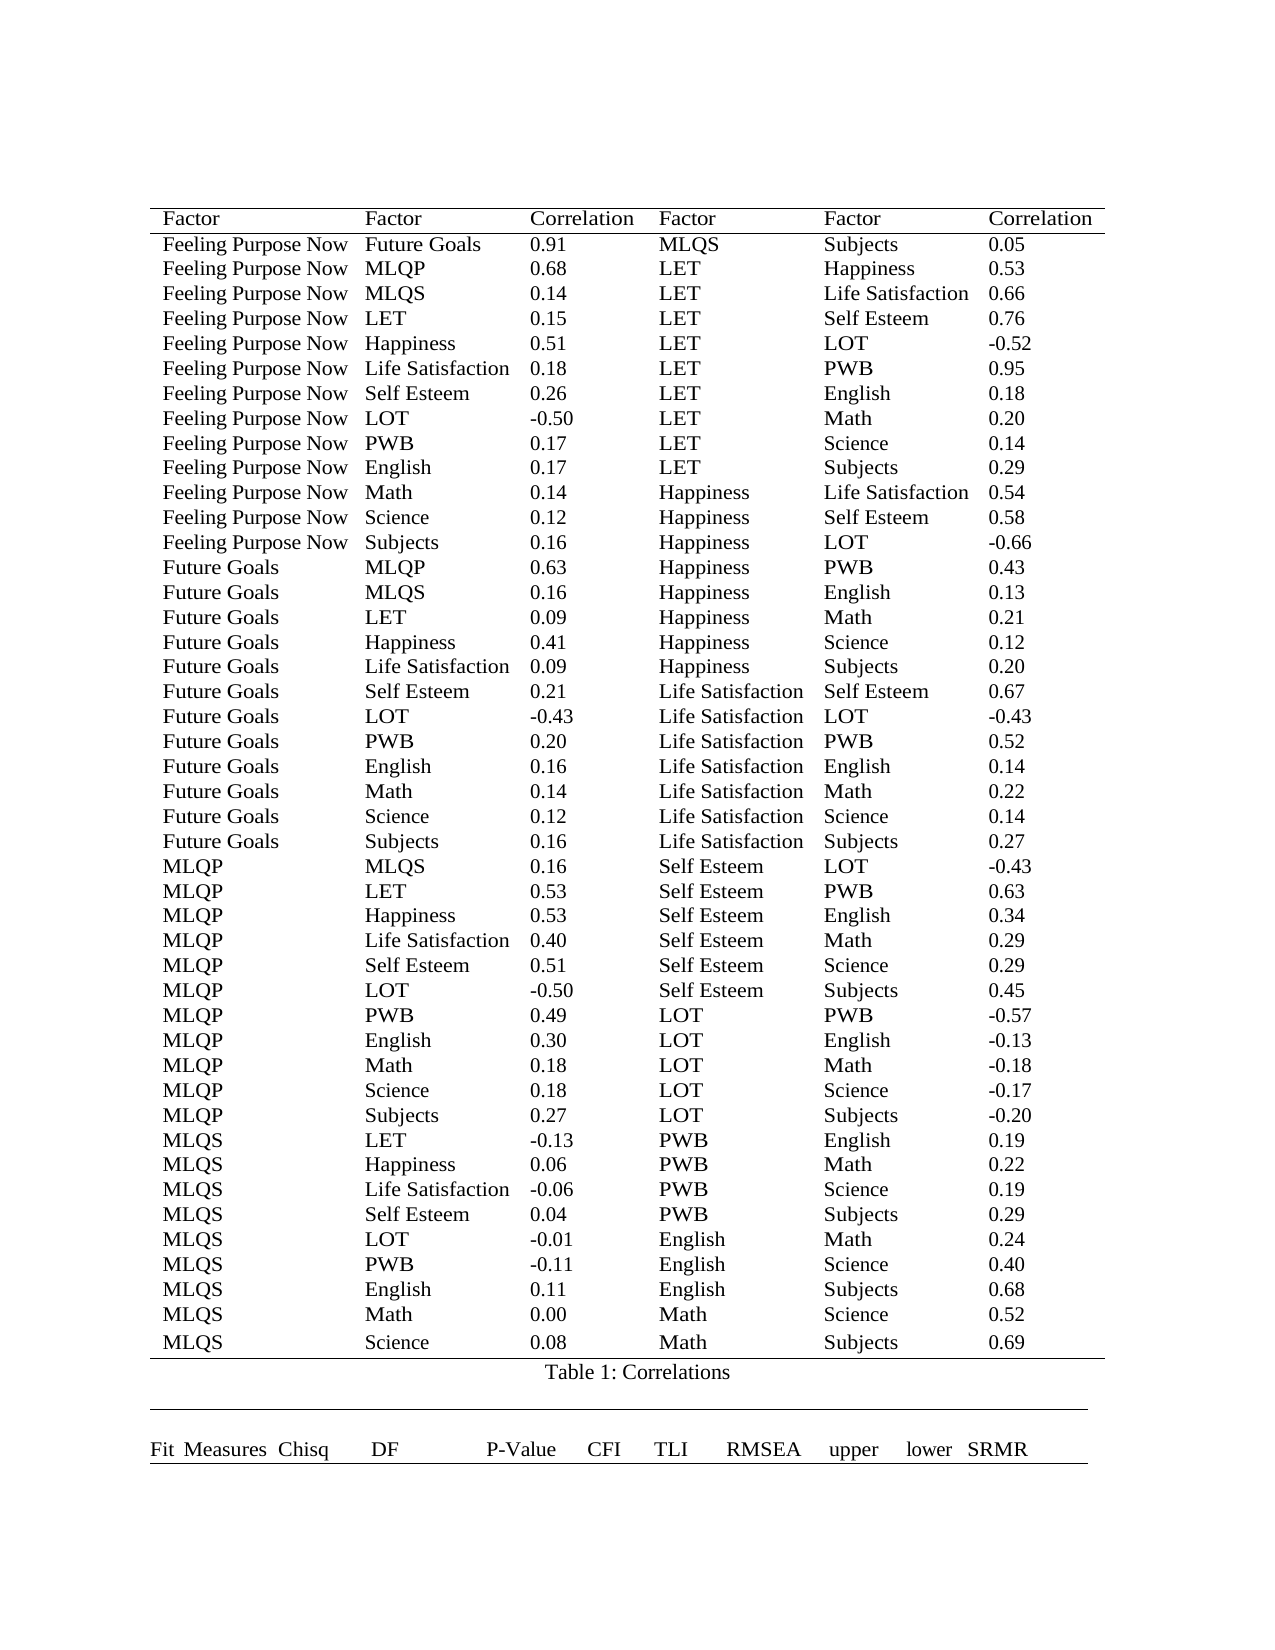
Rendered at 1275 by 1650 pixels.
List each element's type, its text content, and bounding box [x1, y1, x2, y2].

table_cell Math [646, 1304, 811, 1332]
table_cell 0.66 [976, 283, 1105, 308]
table_cell Feeling Purpose Now [150, 283, 352, 308]
table_cell Future Goals [150, 756, 352, 781]
table_cell Science [352, 507, 517, 532]
table_cell 0.20 [518, 731, 646, 756]
table_cell Feeling Purpose Now [150, 333, 352, 357]
table_cell Feeling Purpose Now [150, 234, 352, 258]
table_cell English [352, 1030, 517, 1054]
table_cell English [352, 756, 517, 781]
table_cell MLQS [646, 234, 811, 258]
table_cell Future Goals [352, 234, 517, 258]
table_cell -0.50 [518, 980, 646, 1005]
table_cell Life Satisfaction [352, 656, 517, 681]
table_cell 0.18 [518, 1080, 646, 1104]
table_cell Subjects [352, 532, 517, 557]
table_cell Life Satisfaction [646, 756, 811, 781]
table_cell LET [646, 258, 811, 283]
table_header Correlation [518, 209, 646, 233]
table_cell PWB [352, 1005, 517, 1030]
table_cell LOT [352, 1229, 517, 1254]
table_cell 0.27 [518, 1104, 646, 1129]
table_cell 0.27 [976, 831, 1105, 855]
table_cell 0.18 [976, 383, 1105, 407]
table_cell 0.14 [518, 482, 646, 507]
table_cell 0.22 [976, 781, 1105, 806]
table_cell 0.16 [518, 831, 646, 855]
table_cell English [352, 1279, 517, 1303]
table_cell 0.21 [976, 606, 1105, 631]
table_cell 0.19 [976, 1179, 1105, 1204]
table_cell Subjects [811, 1279, 976, 1303]
table_cell PWB [811, 731, 976, 756]
table_cell -0.43 [518, 706, 646, 731]
table_cell Future Goals [150, 831, 352, 855]
table_cell Science [811, 631, 976, 656]
table_cell Happiness [811, 258, 976, 283]
table_cell 0.67 [976, 681, 1105, 706]
table_cell MLQS [150, 1129, 352, 1154]
table_cell 0.43 [976, 557, 1105, 582]
table_cell 0.51 [518, 955, 646, 980]
table_cell MLQS [352, 582, 517, 606]
table_cell PWB [646, 1204, 811, 1229]
table_cell Future Goals [150, 781, 352, 806]
table_cell Self Esteem [352, 681, 517, 706]
table_cell English [352, 457, 517, 482]
table_header Factor [646, 209, 811, 233]
table_cell 0.29 [976, 955, 1105, 980]
table_cell -0.52 [976, 333, 1105, 357]
table_cell 0.30 [518, 1030, 646, 1054]
table_cell MLQS [352, 283, 517, 308]
table_cell Math [352, 482, 517, 507]
table_cell PWB [811, 1005, 976, 1030]
table_cell PWB [811, 557, 976, 582]
table_cell Life Satisfaction [646, 831, 811, 855]
table_cell Happiness [646, 606, 811, 631]
table_cell 0.08 [518, 1332, 646, 1358]
table_cell Future Goals [150, 706, 352, 731]
table_cell LET [646, 407, 811, 432]
table_cell Math [811, 1154, 976, 1179]
table_cell 0.13 [976, 582, 1105, 606]
table_cell 0.22 [976, 1154, 1105, 1179]
table_cell Life Satisfaction [352, 930, 517, 955]
table_cell 0.06 [518, 1154, 646, 1179]
table_cell Feeling Purpose Now [150, 383, 352, 407]
table_cell Subjects [352, 1104, 517, 1129]
table_cell MLQP [150, 905, 352, 930]
table_cell Science [811, 806, 976, 831]
table_cell -0.17 [976, 1080, 1105, 1104]
table_cell Life Satisfaction [352, 358, 517, 382]
table_cell LET [646, 308, 811, 333]
table_cell 0.12 [518, 806, 646, 831]
table_cell Life Satisfaction [811, 482, 976, 507]
table_cell Feeling Purpose Now [150, 358, 352, 382]
table_cell Happiness [646, 507, 811, 532]
table_cell English [811, 383, 976, 407]
table_cell MLQP [352, 258, 517, 283]
table_cell 0.45 [976, 980, 1105, 1005]
table_cell English [811, 1129, 976, 1154]
table_cell 0.19 [976, 1129, 1105, 1154]
table_cell Subjects [811, 656, 976, 681]
table_cell MLQP [150, 930, 352, 955]
table_cell LOT [811, 333, 976, 357]
table_cell Self Esteem [646, 930, 811, 955]
table_cell MLQP [150, 1005, 352, 1030]
table_cell -0.20 [976, 1104, 1105, 1129]
table_cell LOT [352, 407, 517, 432]
table_cell 0.54 [976, 482, 1105, 507]
table_cell -0.43 [976, 706, 1105, 731]
table_cell 0.11 [518, 1279, 646, 1303]
table_cell 0.16 [518, 855, 646, 880]
table_cell English [811, 582, 976, 606]
table_cell Happiness [352, 905, 517, 930]
table_cell -0.13 [518, 1129, 646, 1154]
table_cell 0.63 [976, 880, 1105, 905]
table_cell Happiness [646, 532, 811, 557]
table_cell Subjects [811, 831, 976, 855]
table_cell 0.14 [976, 756, 1105, 781]
table_header Factor [811, 209, 976, 233]
table_cell 0.69 [976, 1332, 1105, 1358]
table_cell Science [352, 1080, 517, 1104]
table_cell Happiness [646, 631, 811, 656]
table_cell 0.15 [518, 308, 646, 333]
table_cell LET [646, 383, 811, 407]
table_cell Happiness [646, 482, 811, 507]
table_cell MLQP [150, 1104, 352, 1129]
table_header Factor [150, 209, 352, 233]
table_cell MLQP [150, 980, 352, 1005]
table_cell -0.06 [518, 1179, 646, 1204]
table_cell LOT [811, 532, 976, 557]
table_cell Feeling Purpose Now [150, 432, 352, 457]
table_cell 0.40 [976, 1254, 1105, 1279]
table_cell Science [352, 1332, 517, 1358]
table_cell Math [811, 606, 976, 631]
table_cell 0.12 [518, 507, 646, 532]
table_cell MLQP [150, 880, 352, 905]
table_cell Feeling Purpose Now [150, 482, 352, 507]
table_cell Happiness [646, 656, 811, 681]
table_cell 0.51 [518, 333, 646, 357]
table_cell -0.66 [976, 532, 1105, 557]
table_cell MLQP [150, 855, 352, 880]
table_cell LET [352, 606, 517, 631]
table_cell Self Esteem [811, 507, 976, 532]
table_cell 0.16 [518, 756, 646, 781]
table_cell -0.18 [976, 1055, 1105, 1079]
table_cell MLQS [150, 1179, 352, 1204]
table_cell 0.29 [976, 457, 1105, 482]
table_cell Future Goals [150, 582, 352, 606]
table_cell 0.40 [518, 930, 646, 955]
table_cell Self Esteem [811, 308, 976, 333]
table_cell 0.14 [518, 283, 646, 308]
table_cell Math [811, 1055, 976, 1079]
table_cell MLQS [150, 1154, 352, 1179]
table_cell Subjects [811, 980, 976, 1005]
table_cell MLQS [150, 1304, 352, 1332]
table_cell MLQS [150, 1204, 352, 1229]
table_cell 0.00 [518, 1304, 646, 1332]
table_cell Self Esteem [811, 681, 976, 706]
table_cell Subjects [811, 1104, 976, 1129]
table_cell Math [646, 1332, 811, 1358]
table_cell LOT [646, 1005, 811, 1030]
table_cell 0.68 [518, 258, 646, 283]
table_cell Science [811, 432, 976, 457]
table_cell -0.43 [976, 855, 1105, 880]
table_cell Self Esteem [646, 955, 811, 980]
table_cell LOT [646, 1104, 811, 1129]
table_cell 0.21 [518, 681, 646, 706]
table_cell -0.13 [976, 1030, 1105, 1054]
table_cell MLQS [352, 855, 517, 880]
table_cell 0.09 [518, 656, 646, 681]
table_cell Happiness [352, 333, 517, 357]
table_cell Self Esteem [352, 383, 517, 407]
table_cell 0.34 [976, 905, 1105, 930]
table_cell 0.58 [976, 507, 1105, 532]
table_cell Science [811, 955, 976, 980]
table_cell English [811, 1030, 976, 1054]
table_cell MLQP [150, 1055, 352, 1079]
table_cell 0.18 [518, 358, 646, 382]
table_cell LET [646, 333, 811, 357]
table_cell MLQP [150, 955, 352, 980]
table_cell PWB [352, 1254, 517, 1279]
table_header Factor [352, 209, 517, 233]
table_cell Happiness [646, 582, 811, 606]
table_cell Science [811, 1254, 976, 1279]
table_cell Life Satisfaction [646, 781, 811, 806]
table_cell Self Esteem [352, 1204, 517, 1229]
table_cell Future Goals [150, 557, 352, 582]
table_cell PWB [811, 880, 976, 905]
table_cell LOT [646, 1080, 811, 1104]
table_cell 0.16 [518, 532, 646, 557]
table_cell Future Goals [150, 631, 352, 656]
table_cell LOT [811, 706, 976, 731]
table_cell 0.49 [518, 1005, 646, 1030]
table_cell MLQP [352, 557, 517, 582]
table_cell 0.04 [518, 1204, 646, 1229]
table_cell MLQP [150, 1030, 352, 1054]
table_cell Math [811, 407, 976, 432]
table_header Correlation [976, 209, 1105, 233]
table_cell English [646, 1229, 811, 1254]
table_cell LOT [352, 980, 517, 1005]
table_cell 0.68 [976, 1279, 1105, 1303]
table_cell Subjects [811, 1332, 976, 1358]
table_cell LET [646, 432, 811, 457]
table_cell 0.05 [976, 234, 1105, 258]
table_cell Feeling Purpose Now [150, 308, 352, 333]
table_cell -0.01 [518, 1229, 646, 1254]
table_cell 0.41 [518, 631, 646, 656]
table_cell Life Satisfaction [352, 1179, 517, 1204]
table_cell 0.95 [976, 358, 1105, 382]
table_cell 0.12 [976, 631, 1105, 656]
table_cell 0.20 [976, 407, 1105, 432]
table_cell Feeling Purpose Now [150, 507, 352, 532]
table_cell Future Goals [150, 731, 352, 756]
table_cell Self Esteem [646, 980, 811, 1005]
table_cell Happiness [646, 557, 811, 582]
table_cell Science [811, 1304, 976, 1332]
table_cell LET [646, 457, 811, 482]
table_cell Life Satisfaction [811, 283, 976, 308]
table_cell PWB [811, 358, 976, 382]
table_cell 0.17 [518, 432, 646, 457]
table_cell Self Esteem [646, 855, 811, 880]
text Table 1: Correlations [150, 1359, 1125, 1384]
table_cell -0.50 [518, 407, 646, 432]
table_cell Math [352, 1055, 517, 1079]
table_cell Subjects [352, 831, 517, 855]
table_cell 0.52 [976, 731, 1105, 756]
table_cell 0.17 [518, 457, 646, 482]
table_cell MLQS [150, 1279, 352, 1303]
table_cell Life Satisfaction [646, 731, 811, 756]
table_cell Feeling Purpose Now [150, 258, 352, 283]
table_cell Feeling Purpose Now [150, 407, 352, 432]
table_cell 0.53 [518, 880, 646, 905]
table_cell Science [811, 1179, 976, 1204]
table_cell 0.14 [976, 432, 1105, 457]
table_cell English [646, 1279, 811, 1303]
table_cell 0.52 [976, 1304, 1105, 1332]
table_cell LOT [646, 1055, 811, 1079]
table_cell Subjects [811, 234, 976, 258]
table_cell 0.26 [518, 383, 646, 407]
table_cell LET [646, 358, 811, 382]
table_cell 0.53 [518, 905, 646, 930]
table_cell -0.11 [518, 1254, 646, 1279]
table_cell Math [811, 930, 976, 955]
table_cell LET [352, 880, 517, 905]
table_cell Self Esteem [352, 955, 517, 980]
table_cell English [811, 756, 976, 781]
table_cell 0.29 [976, 930, 1105, 955]
table_cell Math [352, 1304, 517, 1332]
table_cell Life Satisfaction [646, 706, 811, 731]
table_cell PWB [646, 1154, 811, 1179]
table_cell Feeling Purpose Now [150, 457, 352, 482]
table_cell LOT [811, 855, 976, 880]
table_cell Future Goals [150, 606, 352, 631]
table_cell Science [352, 806, 517, 831]
table_cell LET [352, 1129, 517, 1154]
table_cell Future Goals [150, 656, 352, 681]
table_cell Self Esteem [646, 905, 811, 930]
table_cell MLQS [150, 1229, 352, 1254]
table_cell PWB [352, 731, 517, 756]
table_cell LOT [352, 706, 517, 731]
table_cell LET [352, 308, 517, 333]
table_cell 0.20 [976, 656, 1105, 681]
table_cell Life Satisfaction [646, 806, 811, 831]
table_cell 0.24 [976, 1229, 1105, 1254]
table_cell Self Esteem [646, 880, 811, 905]
table_cell 0.76 [976, 308, 1105, 333]
table_cell 0.63 [518, 557, 646, 582]
table_cell Subjects [811, 457, 976, 482]
table_cell 0.91 [518, 234, 646, 258]
table_cell Science [811, 1080, 976, 1104]
table_cell Feeling Purpose Now [150, 532, 352, 557]
table_cell PWB [352, 432, 517, 457]
table_cell 0.09 [518, 606, 646, 631]
table_cell Life Satisfaction [646, 681, 811, 706]
table_cell MLQP [150, 1080, 352, 1104]
table_cell English [646, 1254, 811, 1279]
table_cell 0.14 [518, 781, 646, 806]
table_cell Future Goals [150, 681, 352, 706]
table_cell 0.29 [976, 1204, 1105, 1229]
table_cell Future Goals [150, 806, 352, 831]
table_cell MLQS [150, 1254, 352, 1279]
table_cell Math [811, 1229, 976, 1254]
table_cell Math [352, 781, 517, 806]
table_cell 0.18 [518, 1055, 646, 1079]
table_cell 0.53 [976, 258, 1105, 283]
table_cell Happiness [352, 1154, 517, 1179]
table_cell LOT [646, 1030, 811, 1054]
text Fit Measures Chisq DF P-Value CFI TLI RMSEA upper lower SRMR [150, 1441, 1125, 1461]
table_cell -0.57 [976, 1005, 1105, 1030]
table_cell PWB [646, 1179, 811, 1204]
table_cell Subjects [811, 1204, 976, 1229]
table_cell Happiness [352, 631, 517, 656]
table_cell 0.16 [518, 582, 646, 606]
table_cell Math [811, 781, 976, 806]
table_cell LET [646, 283, 811, 308]
table_cell 0.14 [976, 806, 1105, 831]
table_cell PWB [646, 1129, 811, 1154]
table_cell English [811, 905, 976, 930]
table_cell MLQS [150, 1332, 352, 1358]
